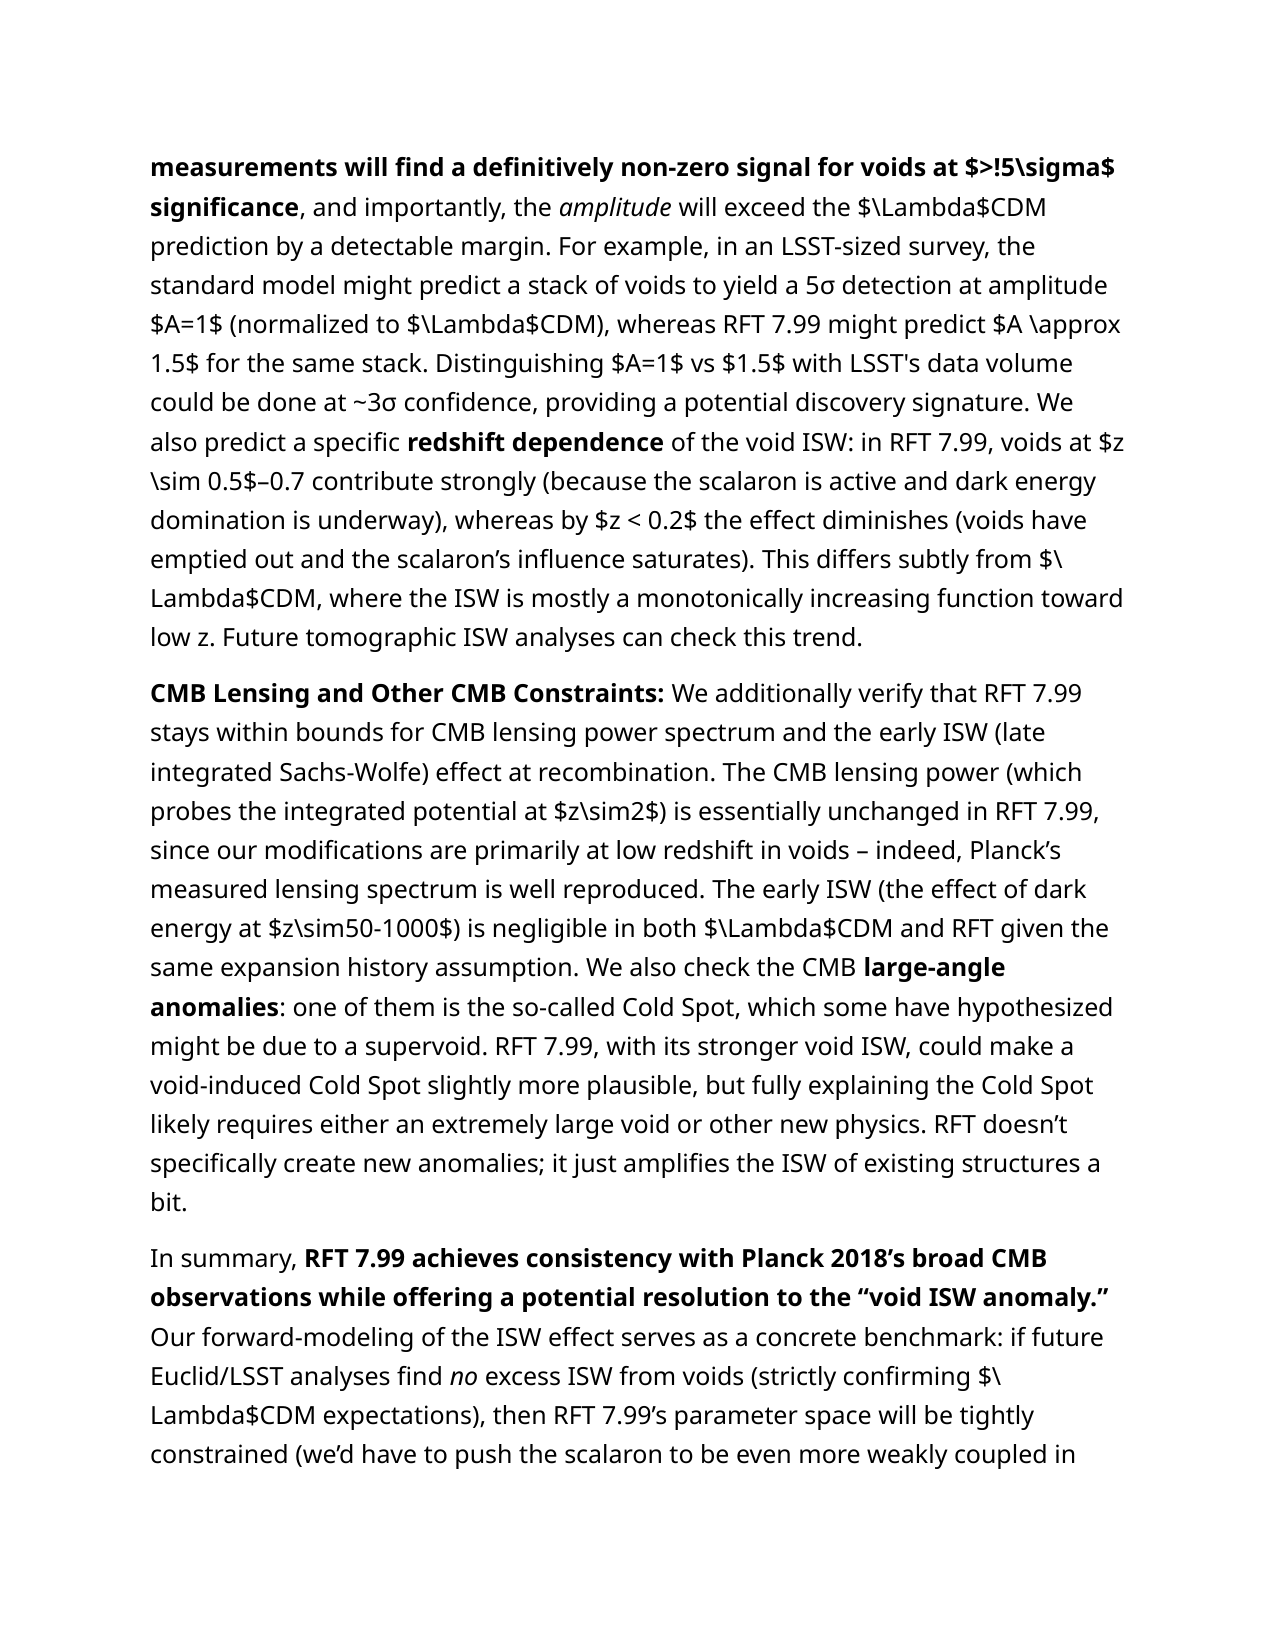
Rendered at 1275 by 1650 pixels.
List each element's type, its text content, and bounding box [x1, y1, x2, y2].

text CMB Lensing and Other CMB Constraints: We additionally verify that RFT 7.99 stays within bounds for CMB lensing power spectrum and the early ISW (late integrated Sachs-Wolfe) effect at recombination. The CMB lensing power (which probes the integrated potential at $z\sim2$) is essentially unchanged in RFT 7.99, since our modifications are primarily at low redshift in voids – indeed, Planck’s measured lensing spectrum is well reproduced. The early ISW (the effect of dark energy at $z\sim50-1000$) is negligible in both $\Lambda$CDM and RFT given the same expansion history assumption. We also check the CMB large-angle anomalies: one of them is the so-called Cold Spot, which some have hypothesized might be due to a supervoid. RFT 7.99, with its stronger void ISW, could make a void-induced Cold Spot slightly more plausible, but fully explaining the Cold Spot likely requires either an extremely large void or other new physics. RFT doesn’t specifically create new anomalies; it just amplifies the ISW of existing structures a bit. [150, 676, 1125, 1219]
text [150, 1241, 1125, 1471]
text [150, 150, 1125, 654]
